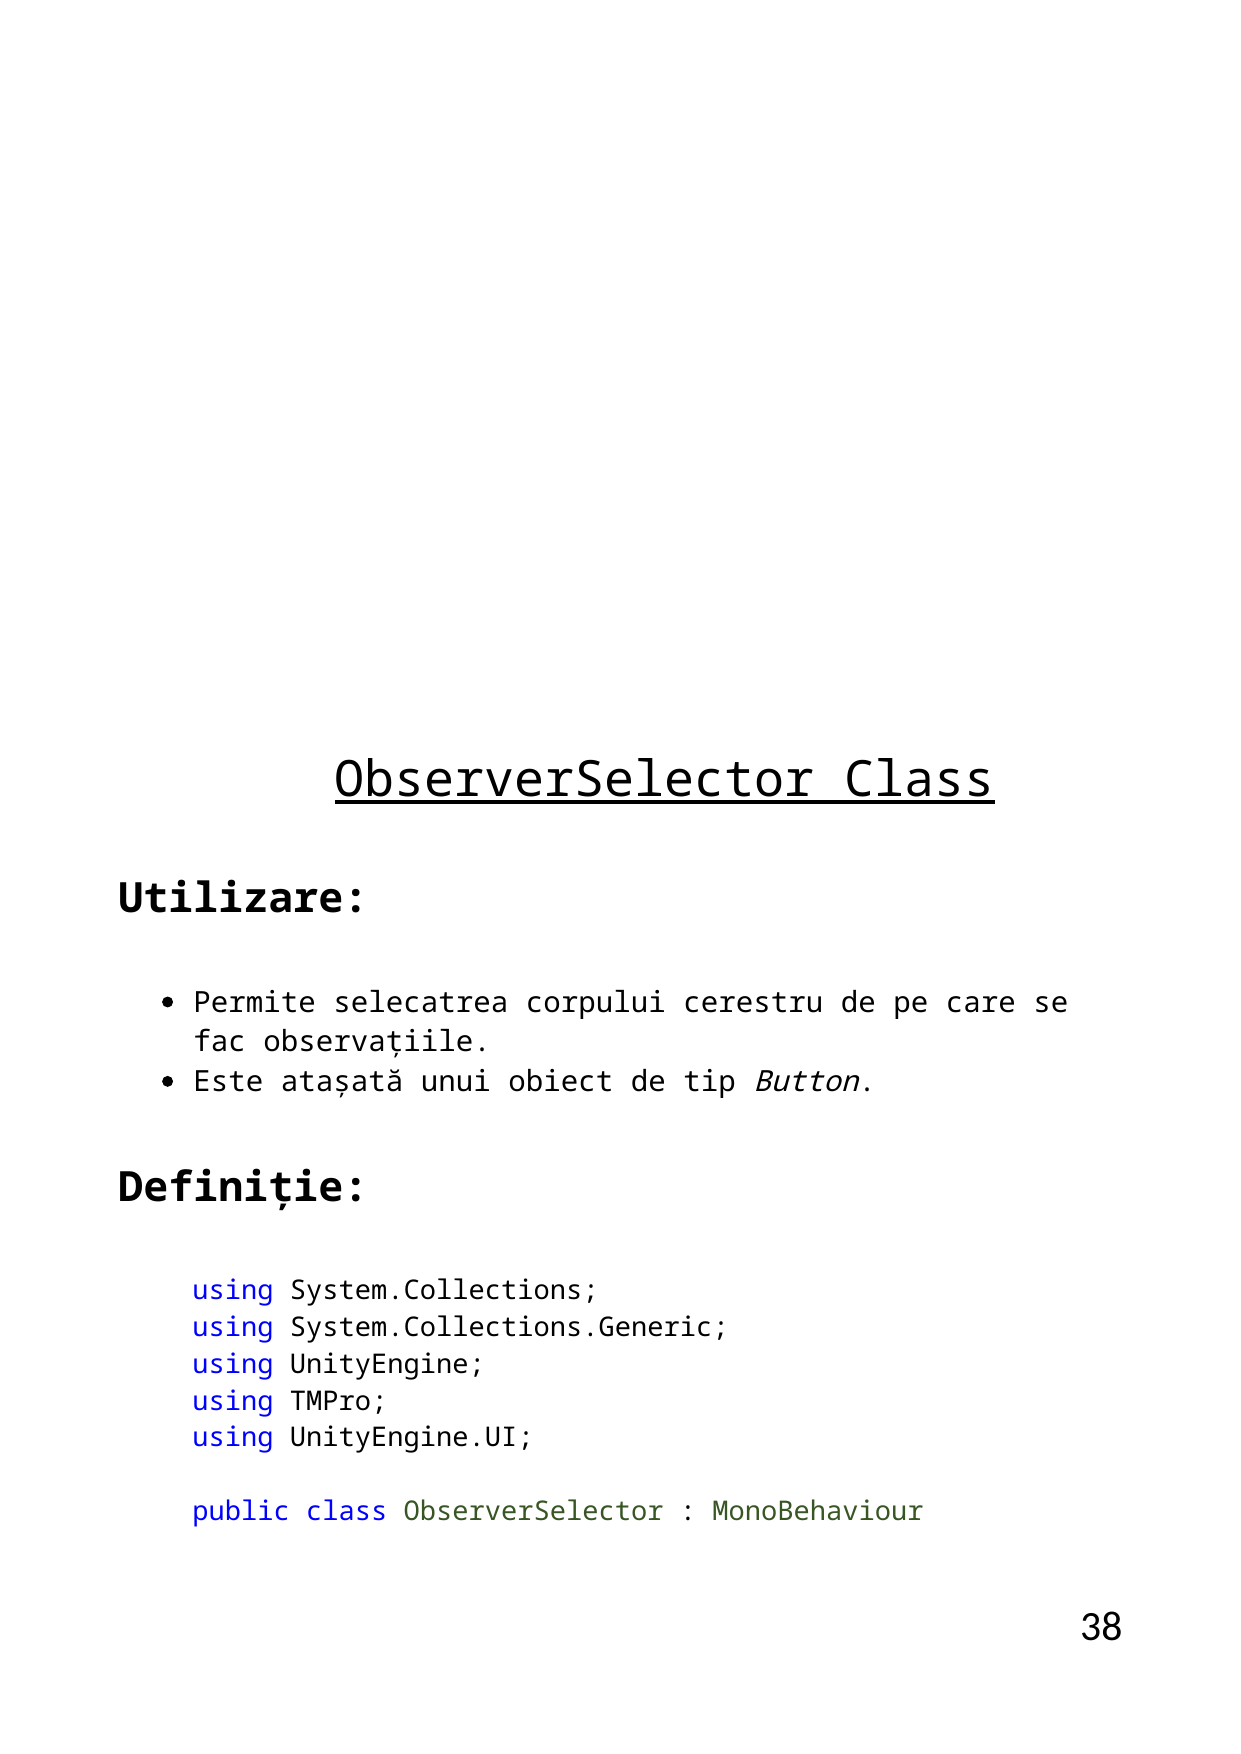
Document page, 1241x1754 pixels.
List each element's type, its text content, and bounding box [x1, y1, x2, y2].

list Definiție: [118, 1157, 1122, 1214]
text using TMPro; [192, 1381, 1122, 1418]
text using UnityEngine.UI; [192, 1418, 1122, 1455]
list Utilizare: [118, 867, 1122, 924]
text using UnityEngine; [192, 1344, 1122, 1381]
list ObserverSelector Class [207, 743, 1122, 811]
list Este atașată unui obiect de tip Button. [162, 1060, 1122, 1100]
list public class ObserverSelector : MonoBehaviour [192, 1492, 1122, 1528]
text using System.Collections.Generic; [192, 1307, 1122, 1344]
text using System.Collections; [192, 1270, 1122, 1307]
list Permite selecatrea corpului cerestru de pe care se fac observațiile. [162, 981, 1122, 1060]
